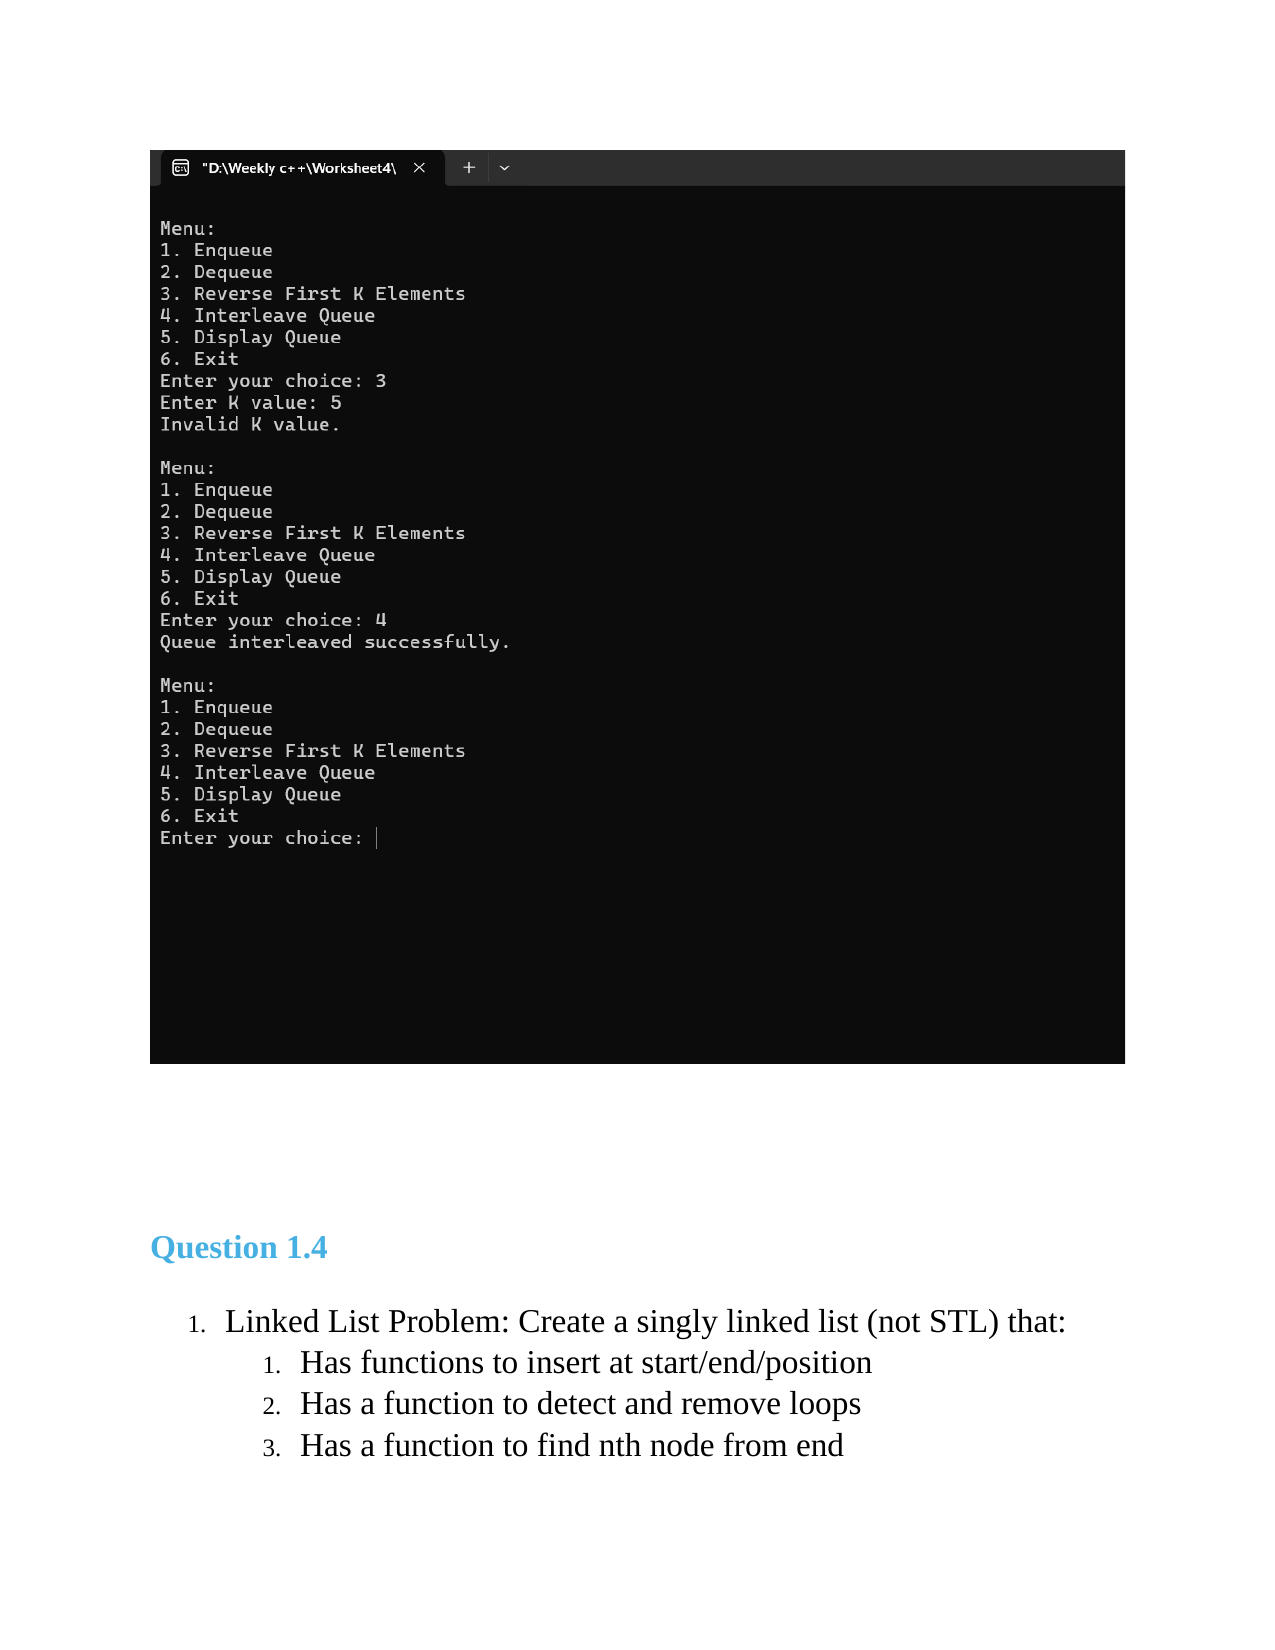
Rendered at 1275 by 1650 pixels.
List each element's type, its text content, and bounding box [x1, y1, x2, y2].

subtitle Question 1.4 [150, 1228, 1125, 1266]
list Has a function to find nth node from end [262, 1425, 1125, 1463]
picture [150, 150, 1125, 1064]
list Has functions to insert at start/end/position [262, 1342, 1125, 1381]
list Linked List Problem: Create a singly linked list (not STL) that: [187, 1301, 1125, 1339]
list Has a function to detect and remove loops [262, 1384, 1125, 1422]
